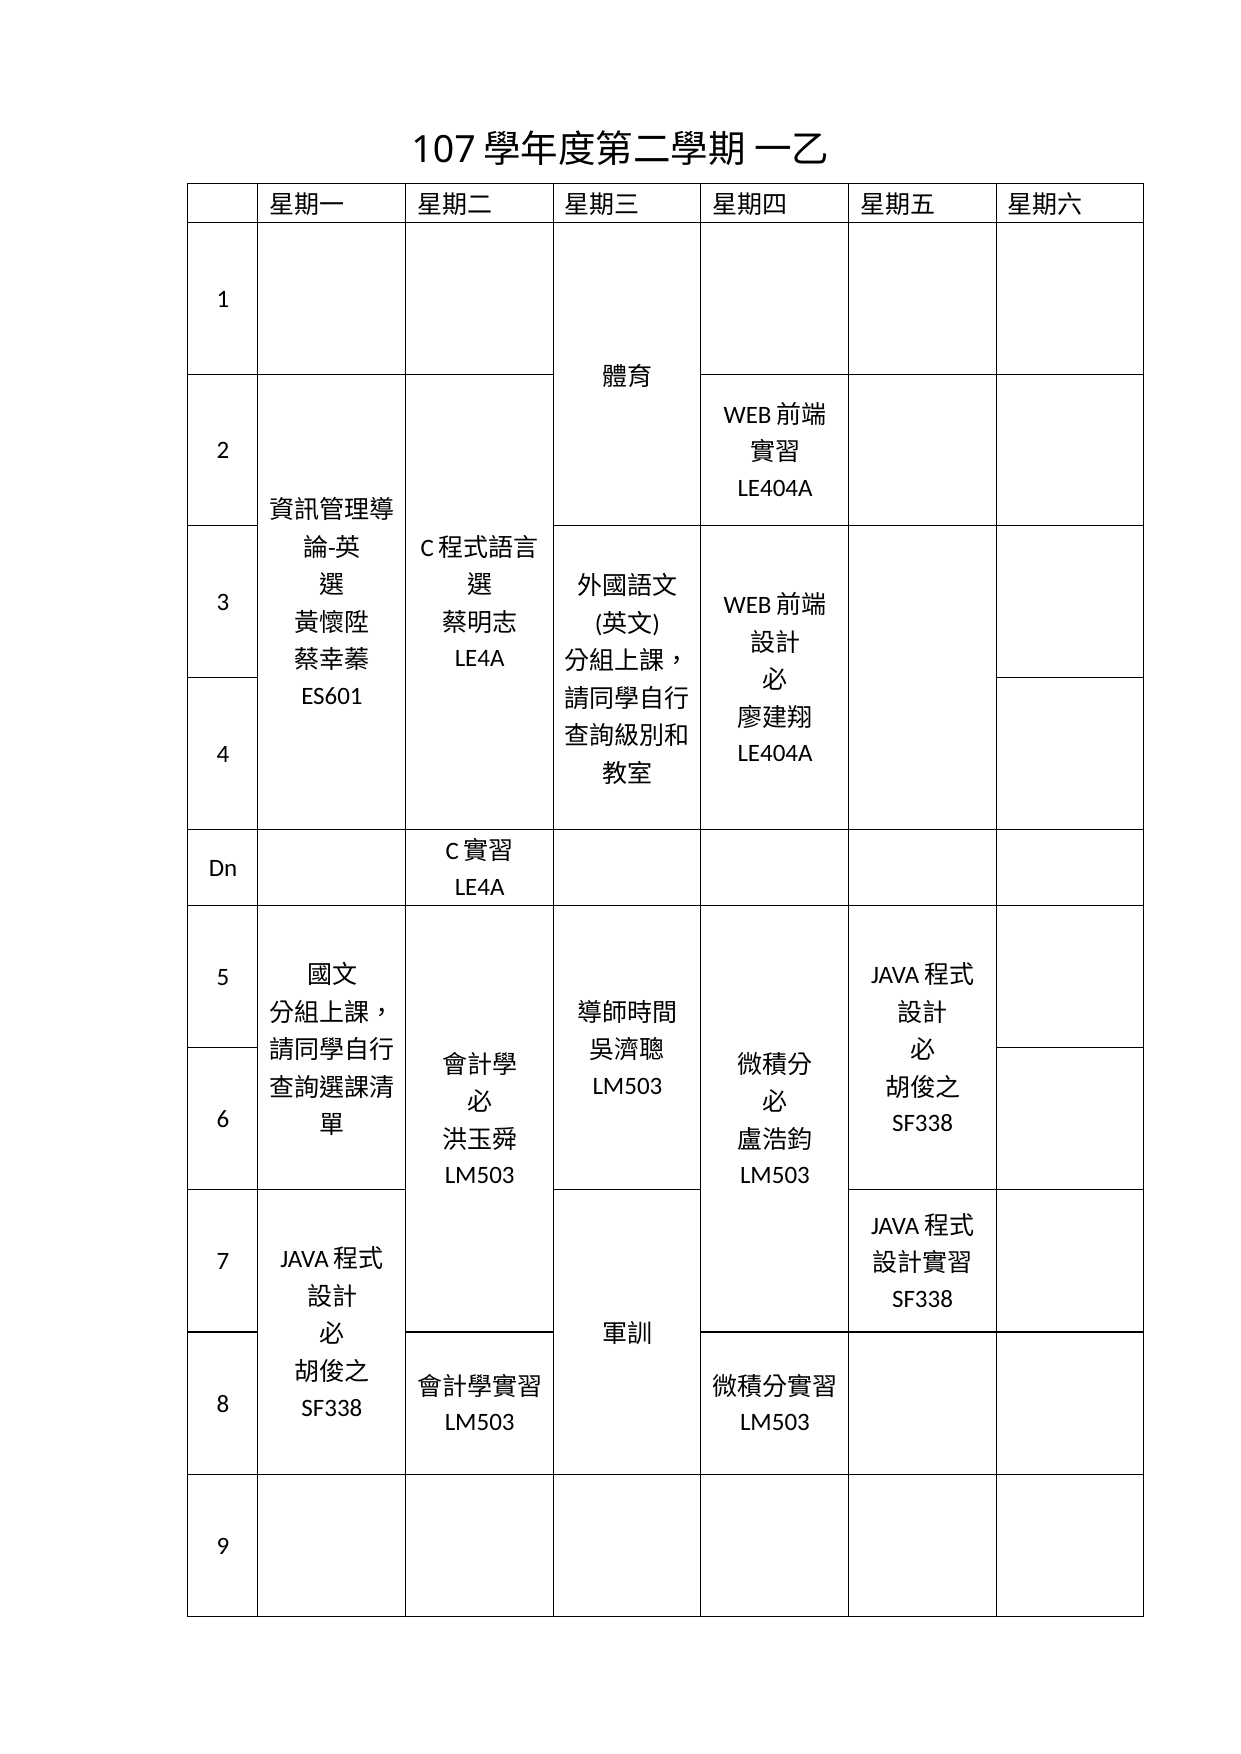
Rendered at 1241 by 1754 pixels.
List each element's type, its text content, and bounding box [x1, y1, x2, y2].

table_cell 4 [188, 678, 257, 829]
table_cell [701, 830, 848, 905]
table_cell [997, 526, 1143, 677]
table_cell [997, 1190, 1143, 1331]
table_cell [997, 678, 1143, 829]
table_cell [554, 830, 700, 905]
table_cell JAVA程式設計 必 胡俊之 SF338 [258, 1190, 405, 1474]
table_cell [701, 1475, 848, 1616]
table_cell [258, 223, 405, 373]
table_cell 會計學實習 LM503 [406, 1333, 553, 1474]
table_cell JAVA程式設計 必 胡俊之 SF338 [849, 906, 996, 1189]
table_cell WEB前端實習 LE404A [701, 375, 848, 525]
table_cell 1 [188, 223, 257, 373]
text 107學年度第二學期 一乙 [187, 108, 1053, 183]
table_cell 資訊管理導論-英 選 黃懷陞 蔡幸蓁 ES601 [258, 375, 405, 829]
table_cell 3 [188, 526, 257, 677]
table_cell [997, 1333, 1143, 1474]
table_cell [406, 1475, 553, 1616]
table_cell [849, 1333, 996, 1474]
table_cell [849, 830, 996, 905]
table_cell 導師時間 吳濟聰 LM503 [554, 906, 700, 1189]
table_cell [849, 526, 996, 829]
table_cell C程式語言 選 蔡明志 LE4A [406, 375, 553, 829]
table_cell WEB前端設計 必 廖建翔 LE404A [701, 526, 848, 829]
table_cell 8 [188, 1333, 257, 1474]
table_cell 微積分實習 LM503 [701, 1333, 848, 1474]
table_header 星期五 [849, 184, 996, 222]
table_cell [997, 906, 1143, 1047]
table_cell JAVA程式設計實習 SF338 [849, 1190, 996, 1331]
table_cell [849, 223, 996, 373]
table_cell [997, 830, 1143, 905]
table_cell 7 [188, 1190, 257, 1331]
table_cell 會計學 必 洪玉舜 LM503 [406, 906, 553, 1331]
table_cell Dn [188, 830, 257, 905]
table_header 星期二 [406, 184, 553, 222]
table_cell [849, 1475, 996, 1616]
table_header 星期六 [997, 184, 1143, 222]
table_header 星期一 [258, 184, 405, 222]
table_cell 體育 [554, 223, 700, 525]
table_cell 5 [188, 906, 257, 1047]
table_cell 6 [188, 1048, 257, 1189]
table_cell 軍訓 [554, 1190, 700, 1474]
table_cell C實習 LE4A [406, 830, 553, 905]
table_cell [997, 223, 1143, 373]
table_cell [554, 1475, 700, 1616]
table_cell 2 [188, 375, 257, 525]
table_cell [997, 375, 1143, 525]
table_cell [701, 223, 848, 373]
table_cell [849, 375, 996, 525]
table_cell [997, 1475, 1143, 1616]
table_header [188, 184, 257, 222]
table_cell [258, 1475, 405, 1616]
table_cell [997, 1048, 1143, 1189]
table_cell 微積分 必 盧浩鈞 LM503 [701, 906, 848, 1331]
table_cell 外國語文(英文) 分組上課，請同學自行查詢級別和教室 [554, 526, 700, 829]
table_header 星期三 [554, 184, 700, 222]
table_cell 國文 分組上課，請同學自行查詢選課清單 [258, 906, 405, 1189]
table_cell 9 [188, 1475, 257, 1616]
table_header 星期四 [701, 184, 848, 222]
table_cell [406, 223, 553, 373]
table_cell [258, 830, 405, 905]
